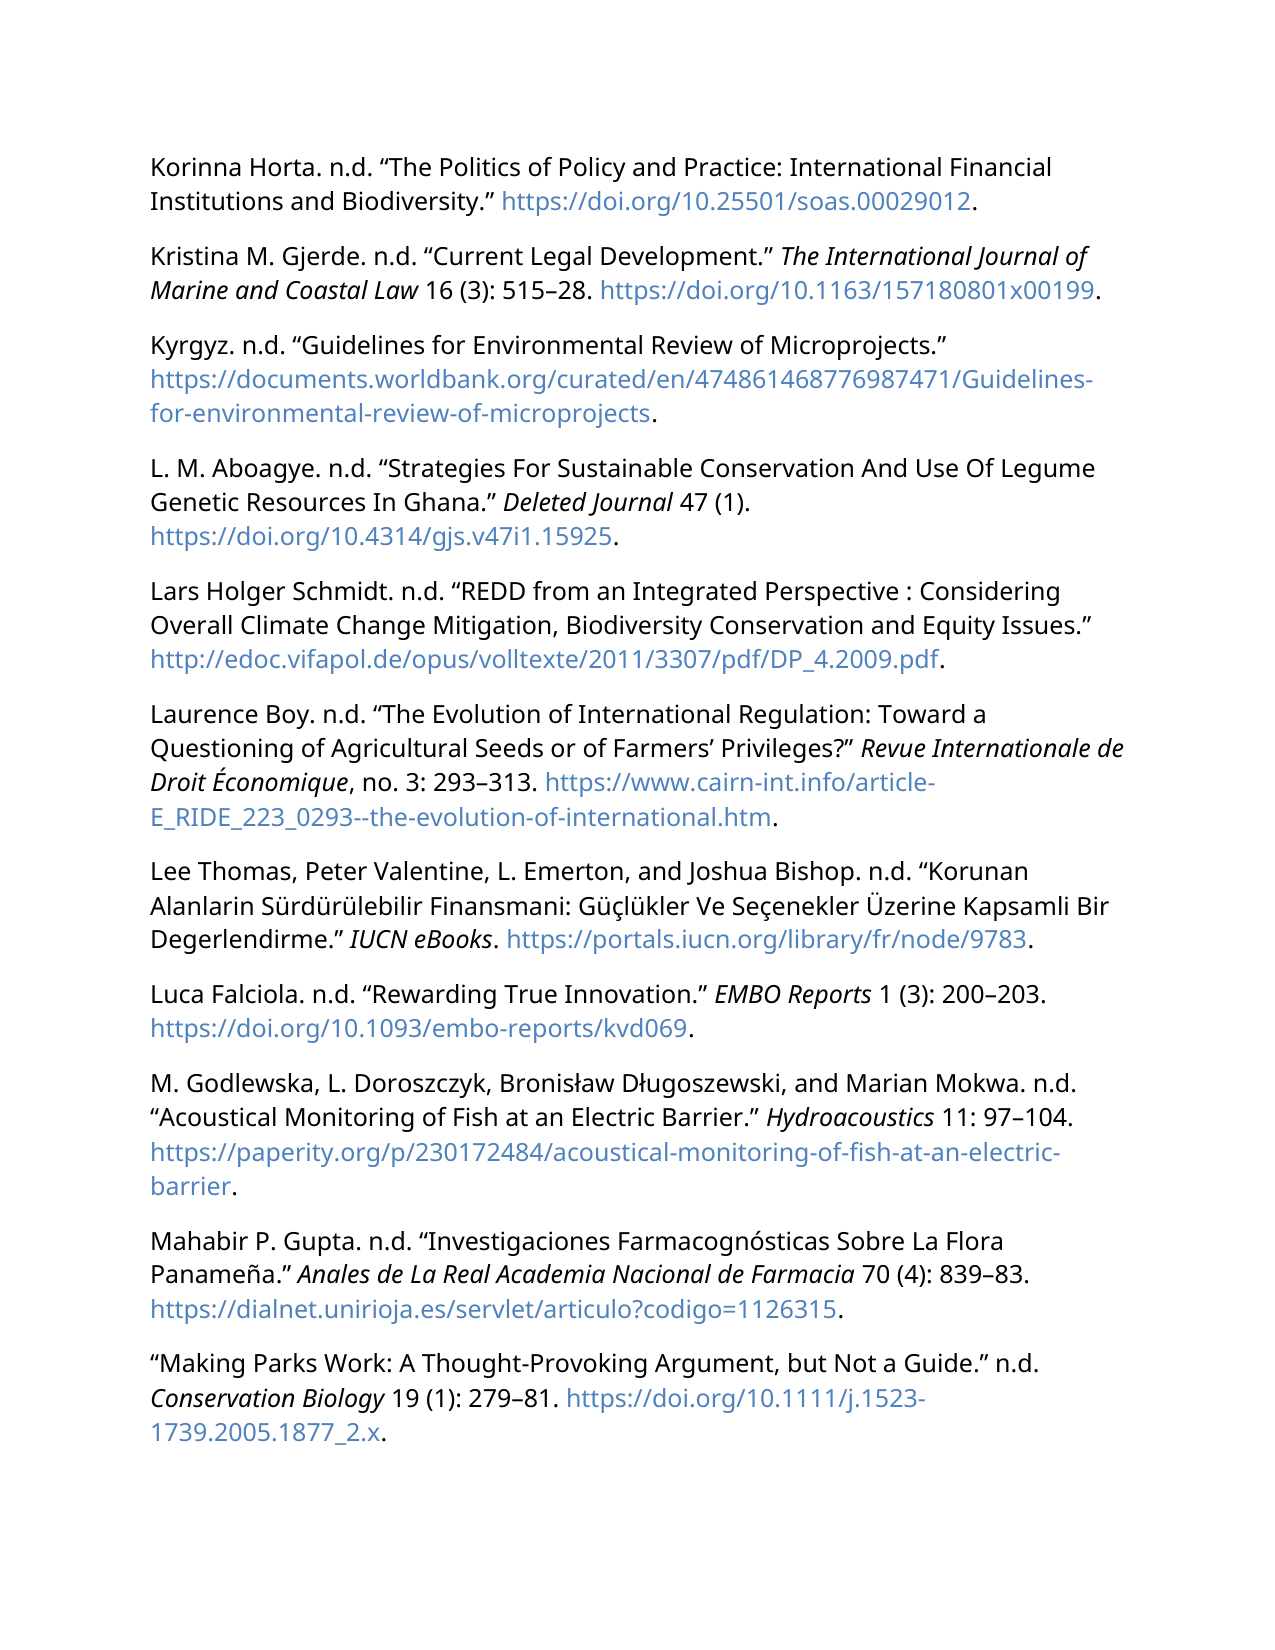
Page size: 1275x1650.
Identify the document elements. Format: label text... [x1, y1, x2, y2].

text Lee Thomas, Peter Valentine, L. Emerton, and Joshua Bishop. n.d. “Korunan Alanlarin Sürdürülebilir Finansmani: Güçlükler Ve Seçenekler Üzerine Kapsamli Bir Degerlendirme.” IUCN eBooks. https://portals.iucn.org/library/fr/node/9783. [150, 854, 1125, 956]
text L. M. Aboagye. n.d. “Strategies For Sustainable Conservation And Use Of Legume Genetic Resources In Ghana.” Deleted Journal 47 (1). https://doi.org/10.4314/gjs.v47i1.15925. [150, 451, 1125, 553]
text Luca Falciola. n.d. “Rewarding True Innovation.” EMBO Reports 1 (3): 200–203. https://doi.org/10.1093/embo-reports/kvd069. [150, 977, 1125, 1045]
text Laurence Boy. n.d. “The Evolution of International Regulation: Toward a Questioning of Agricultural Seeds or of Farmers’ Privileges?” Revue Internationale de Droit Économique, no. 3: 293–313. https://www.cairn-int.info/article-E_RIDE_223_0293--the-evolution-of-international.htm. [150, 697, 1125, 833]
text M. Godlewska, L. Doroszczyk, Bronisław Długoszewski, and Marian Mokwa. n.d. “Acoustical Monitoring of Fish at an Electric Barrier.” Hydroacoustics 11: 97–104. https://paperity.org/p/230172484/acoustical-monitoring-of-fish-at-an-electric-barrier. [150, 1066, 1125, 1202]
text Kyrgyz. n.d. “Guidelines for Environmental Review of Microprojects.” https://documents.worldbank.org/curated/en/474861468776987471/Guidelines-for-environmental-review-of-microprojects. [150, 328, 1125, 430]
text “Making Parks Work: A Thought‐Provoking Argument, but Not a Guide.” n.d. Conservation Biology 19 (1): 279–81. https://doi.org/10.1111/j.1523-1739.2005.1877_2.x. [150, 1346, 1125, 1448]
text Kristina M. Gjerde. n.d. “Current Legal Development.” The International Journal of Marine and Coastal Law 16 (3): 515–28. https://doi.org/10.1163/157180801x00199. [150, 239, 1125, 307]
text Mahabir P. Gupta. n.d. “Investigaciones Farmacognósticas Sobre La Flora Panameña.” Anales de La Real Academia Nacional de Farmacia 70 (4): 839–83. https://dialnet.unirioja.es/servlet/articulo?codigo=1126315. [150, 1223, 1125, 1325]
text Lars Holger Schmidt. n.d. “REDD from an Integrated Perspective : Considering Overall Climate Change Mitigation, Biodiversity Conservation and Equity Issues.” http://edoc.vifapol.de/opus/volltexte/2011/3307/pdf/DP_4.2009.pdf. [150, 574, 1125, 676]
text Korinna Horta. n.d. “The Politics of Policy and Practice: International Financial Institutions and Biodiversity.” https://doi.org/10.25501/soas.00029012. [150, 150, 1125, 218]
